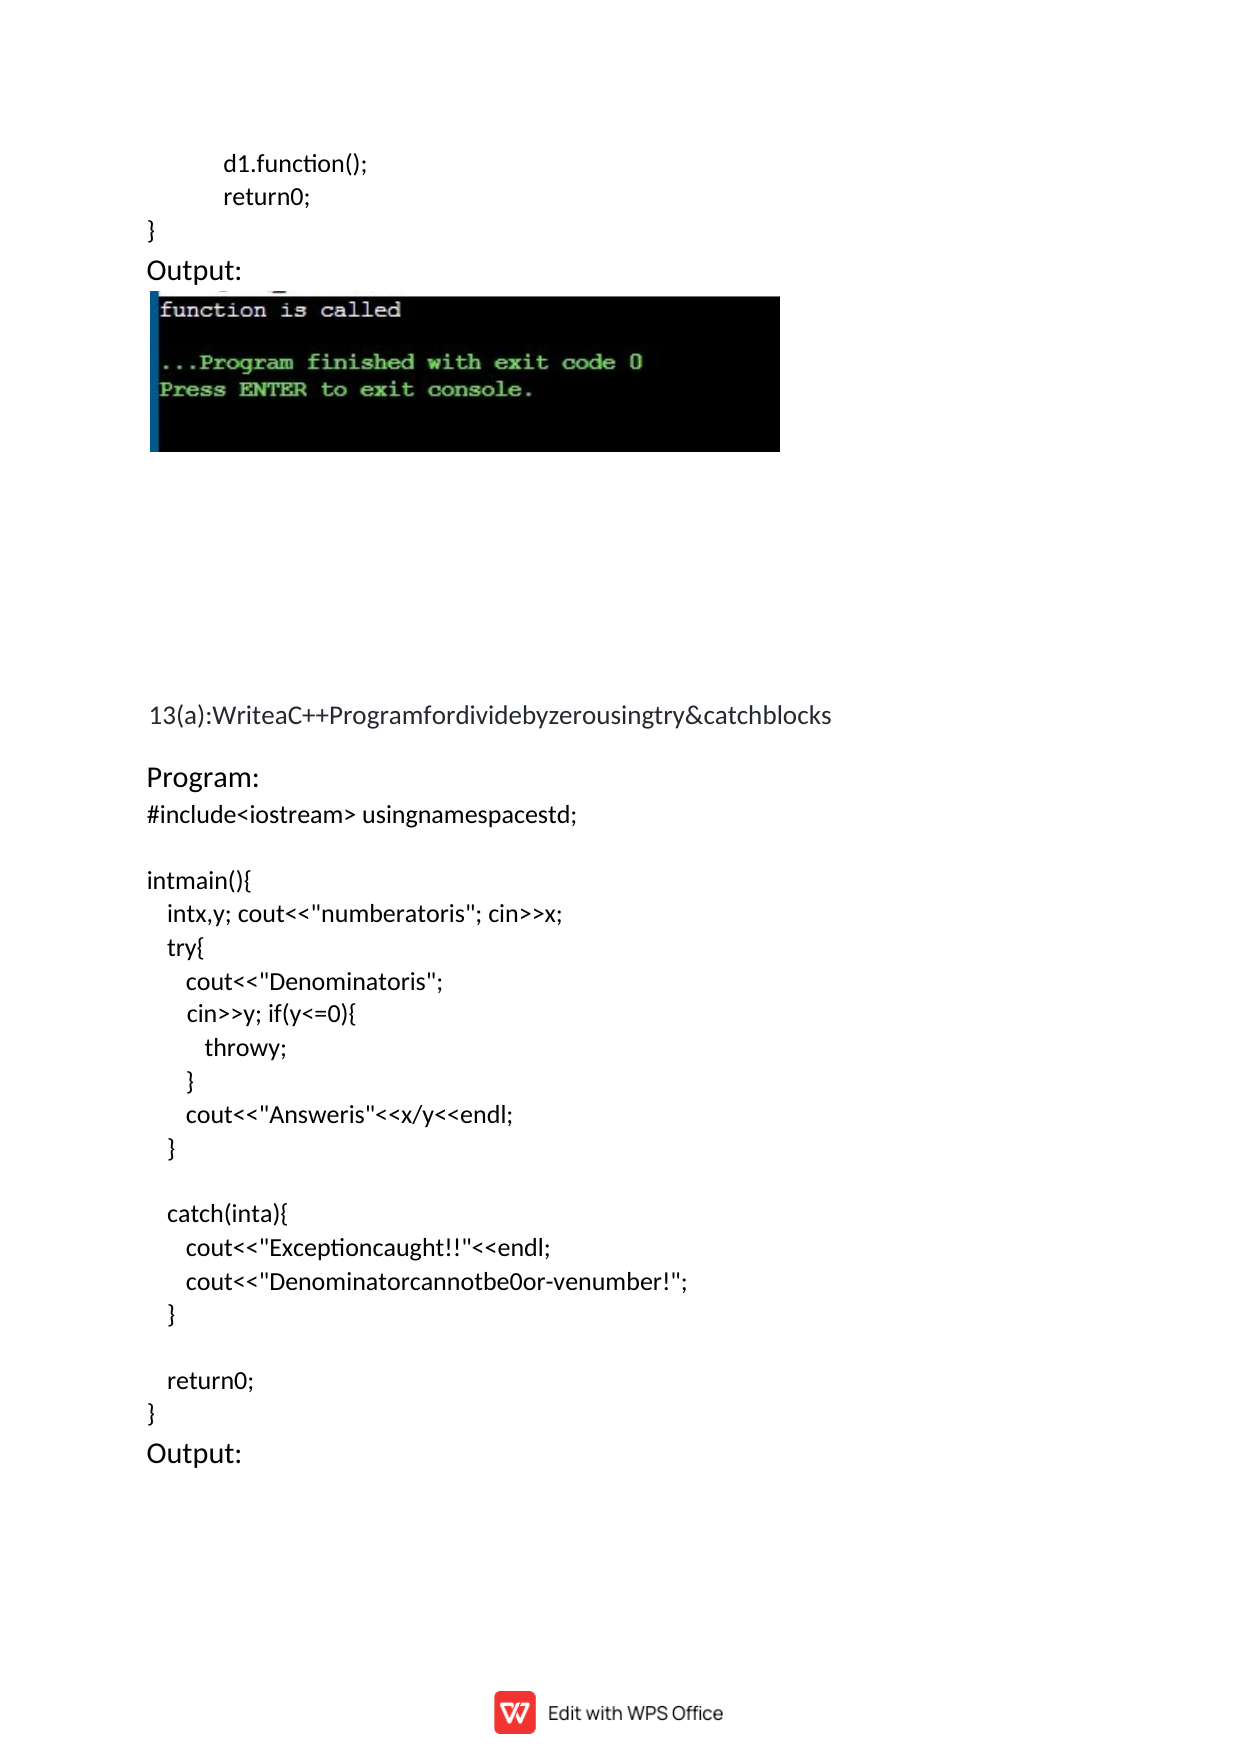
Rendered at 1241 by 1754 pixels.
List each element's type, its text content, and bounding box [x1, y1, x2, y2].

text cout<<"Exceptioncaught!!"<<endl; [186, 1231, 616, 1263]
text #include<iostream> usingnamespacestd; [147, 798, 616, 830]
text cout<<"Denominatoris"; cin>>y; if(y<=0){ [186, 964, 497, 1029]
text catch(inta){ [167, 1198, 616, 1229]
text } [167, 1132, 616, 1163]
text return0; [223, 180, 616, 212]
text intmain(){ [147, 864, 616, 896]
text cout<<"Answeris"<<x/y<<endl; [186, 1098, 616, 1130]
text } [147, 214, 616, 246]
text Program: [146, 758, 1095, 795]
text Output: [146, 251, 1095, 288]
text return0; [167, 1364, 616, 1396]
text 13(a):WriteaC++Programfordividebyzerousingtry&catchblocks [148, 698, 1095, 731]
text cout<<"Denominatorcannotbe0or-venumber!"; [186, 1265, 1095, 1296]
text throwy; [204, 1031, 616, 1063]
text } [186, 1065, 616, 1096]
text intx,y; cout<<"numberatoris"; cin>>x; [167, 897, 573, 929]
text Output: [146, 1434, 1095, 1471]
text d1.function(); [223, 147, 616, 179]
picture [150, 291, 780, 452]
text } [167, 1298, 616, 1330]
picture [494, 1691, 724, 1734]
text try{ [167, 931, 616, 963]
text } [147, 1398, 616, 1429]
